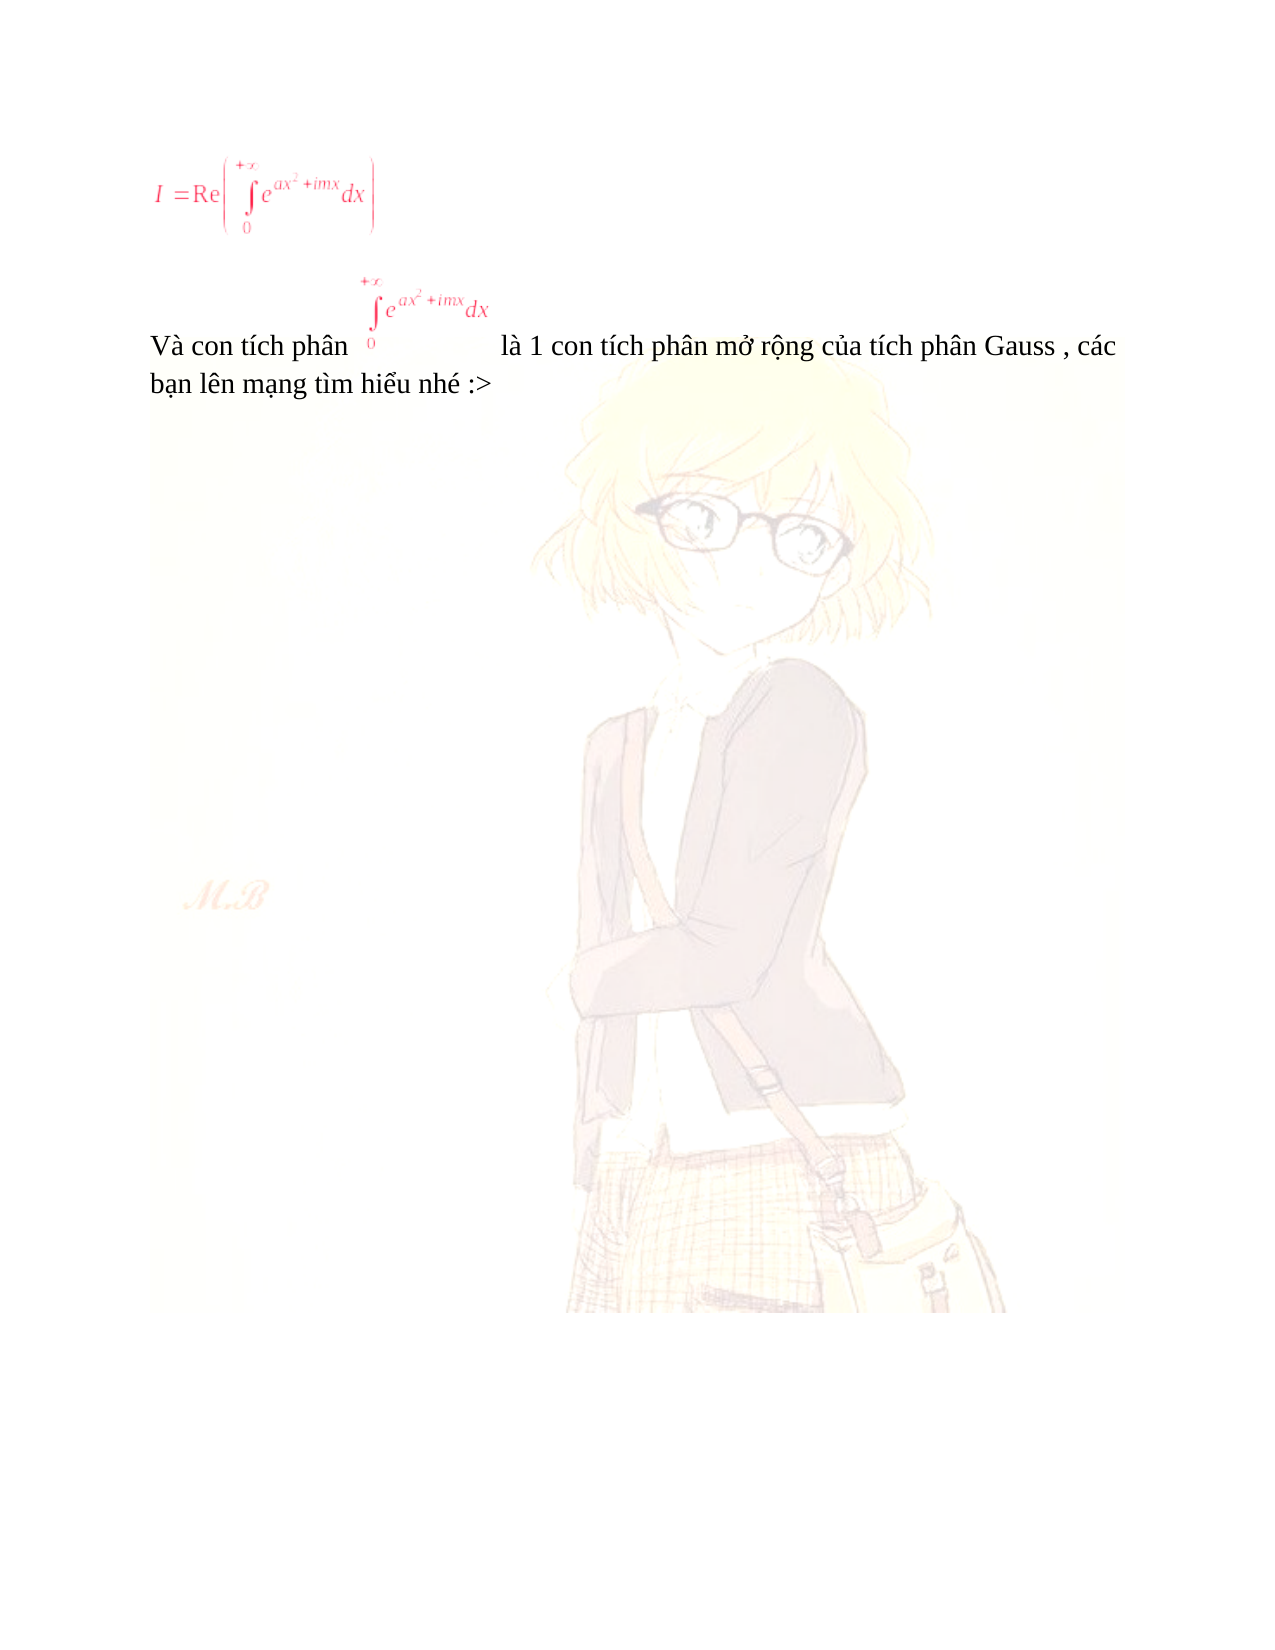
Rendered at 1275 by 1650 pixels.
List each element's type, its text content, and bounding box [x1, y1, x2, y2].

text Và con tích phân là 1 con tích phân mở rộng của tích phân Gauss , các bạn lên mạng tìm hiểu nhé :> [150, 267, 1125, 400]
